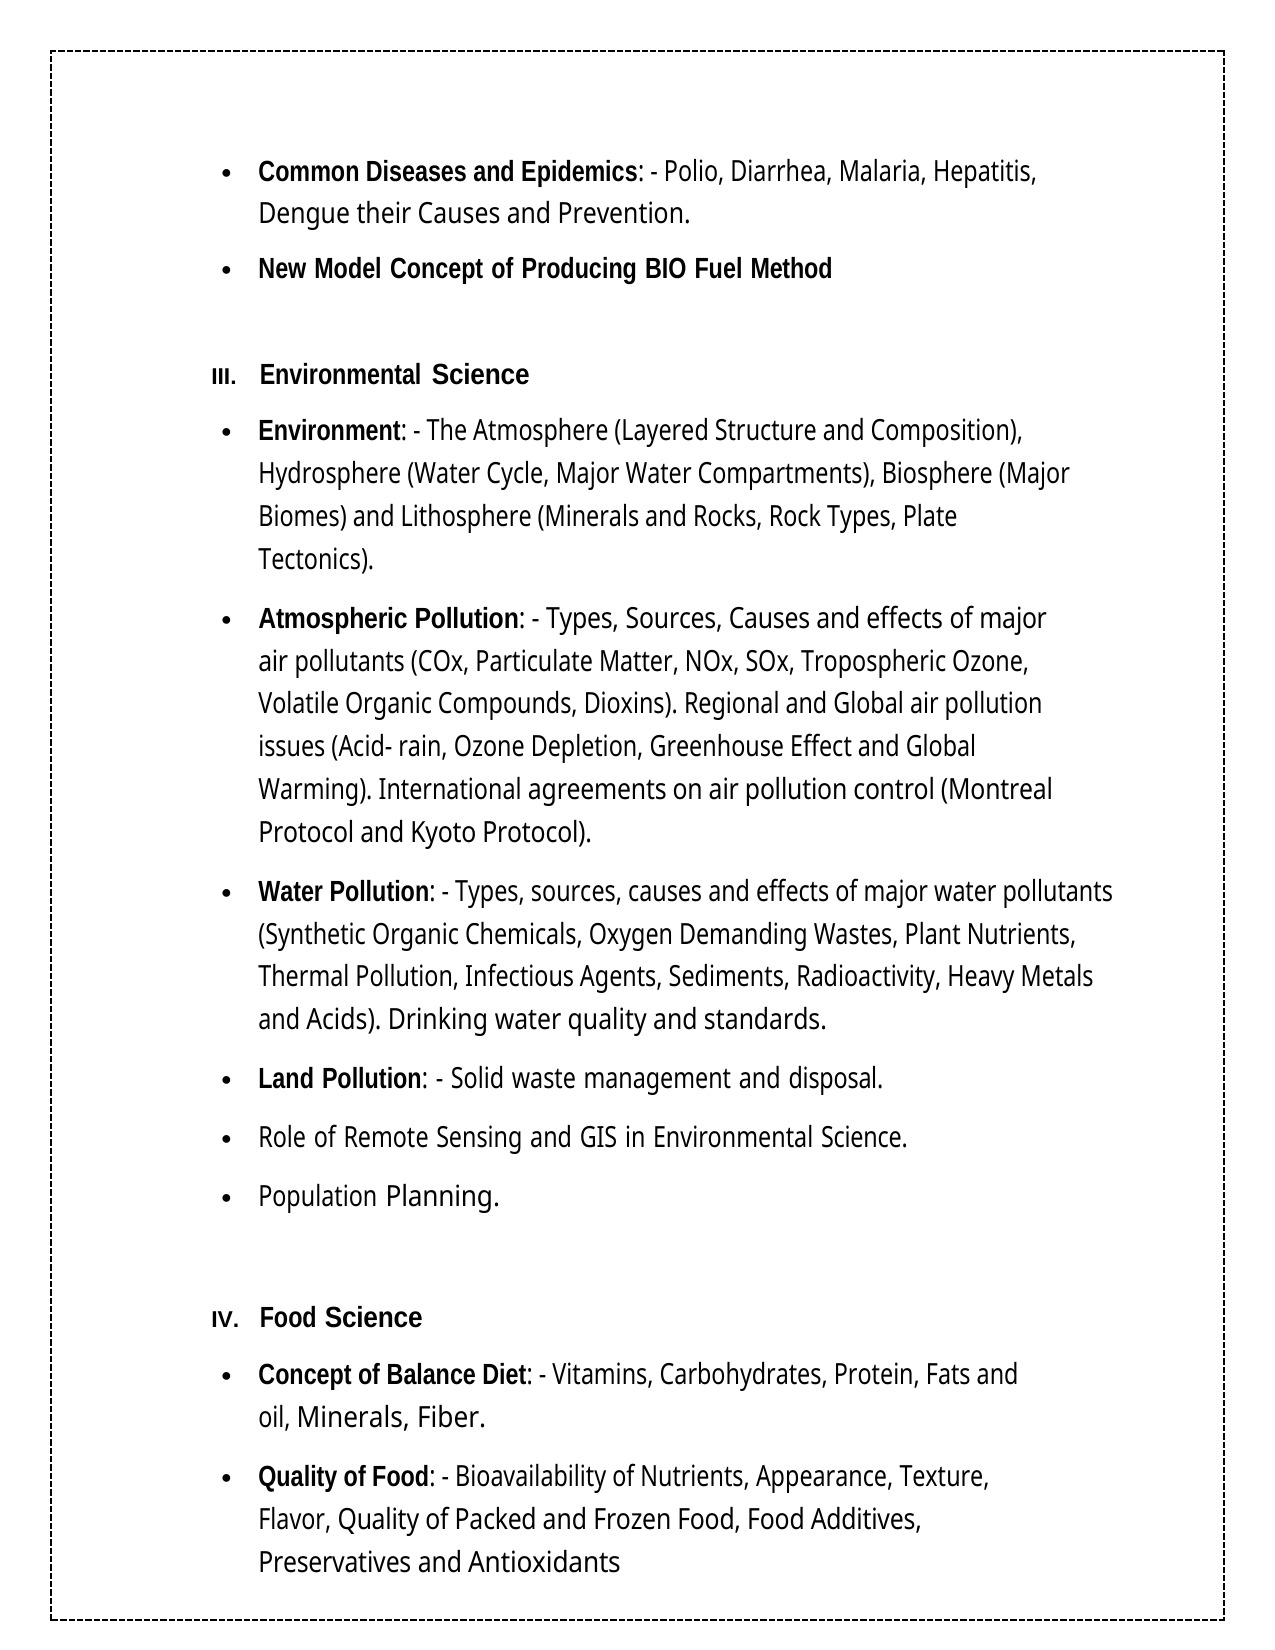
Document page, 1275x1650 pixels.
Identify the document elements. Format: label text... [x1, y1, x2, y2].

list Concept of Balance Diet: - Vitamins, Carbohydrates, Protein, Fats and oil, Minerals, Fiber. [222, 1353, 1056, 1436]
list Population Planning. [222, 1176, 1167, 1215]
list Environmental Science [211, 357, 1167, 390]
list Environment: - The Atmosphere (Layered Structure and Composition), Hydrosphere (Water Cycle, Major Water Compartments), Biosphere (Major Biomes) and Lithosphere (Minerals and Rocks, Rock Types, Plate Tectonics). [222, 409, 1080, 578]
list Water Pollution: - Types, sources, causes and effects of major water pollutants (Synthetic Organic Chemicals, Oxygen Demanding Wastes, Plant Nutrients, Thermal Pollution, Infectious Agents, Sediments, Radioactivity, Heavy Metals and Acids). Drinking water quality and standards. [222, 870, 1121, 1038]
list Land Pollution: - Solid waste management and disposal. [222, 1058, 1167, 1097]
list Quality of Food: - Bioavailability of Nutrients, Appearance, Texture, Flavor, Quality of Packed and Frozen Food, Food Additives, Preservatives and Antioxidants [222, 1455, 1059, 1581]
subtitle New Model Concept of Producing BIO Fuel Method [222, 251, 1167, 284]
subtitle Food Science [211, 1300, 1167, 1334]
list Role of Remote Sensing and GIS in Environmental Science. [222, 1117, 1167, 1156]
list Common Diseases and Epidemics: - Polio, Diarrhea, Malaria, Hepatitis, Dengue their Causes and Prevention. [222, 150, 1039, 232]
list Atmospheric Pollution: - Types, Sources, Causes and effects of major air pollutants (COx, Particulate Matter, NOx, SOx, Tropospheric Ozone, Volatile Organic Compounds, Dioxins). Regional and Global air pollution issues (Acid- rain, Ozone Depletion, Greenhouse Effect and Global Warming). International agreements on air pollution control (Montreal Protocol and Kyoto Protocol). [222, 597, 1080, 851]
